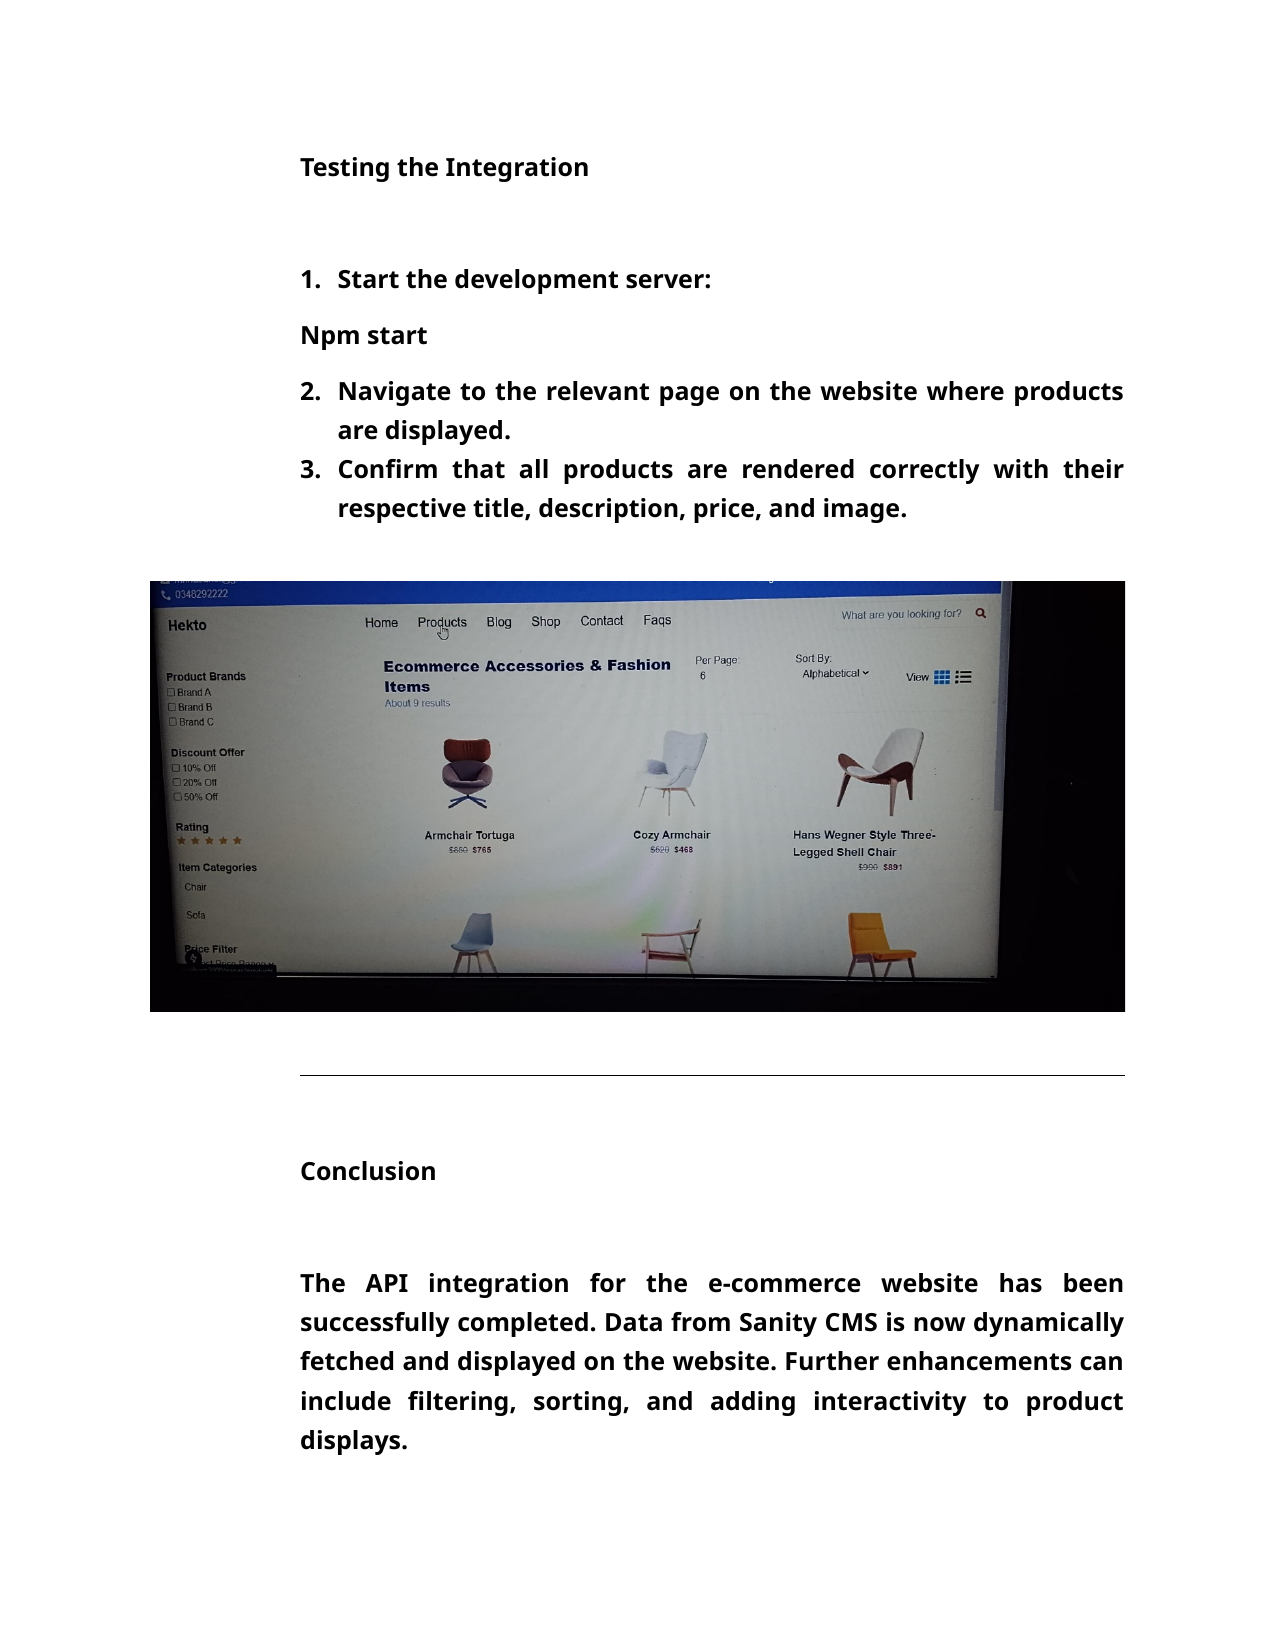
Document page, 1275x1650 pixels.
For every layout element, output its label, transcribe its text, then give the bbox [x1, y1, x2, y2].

list Navigate to the relevant page on the website where products are displayed. [300, 373, 1125, 447]
list Confirm that all products are rendered correctly with their respective title, description, price, and image. [300, 452, 1125, 525]
text Testing the Integration [300, 150, 1125, 184]
text Npm start [300, 317, 1125, 352]
text Conclusion [300, 1154, 1125, 1188]
picture [150, 581, 1125, 1012]
list Start the development server: [300, 262, 1125, 296]
text The API integration for the e-commerce website has been successfully completed. Data from Sanity CMS is now dynamically fetched and displayed on the website. Further enhancements can include filtering, sorting, and adding interactivity to product displays. [300, 1266, 1125, 1456]
